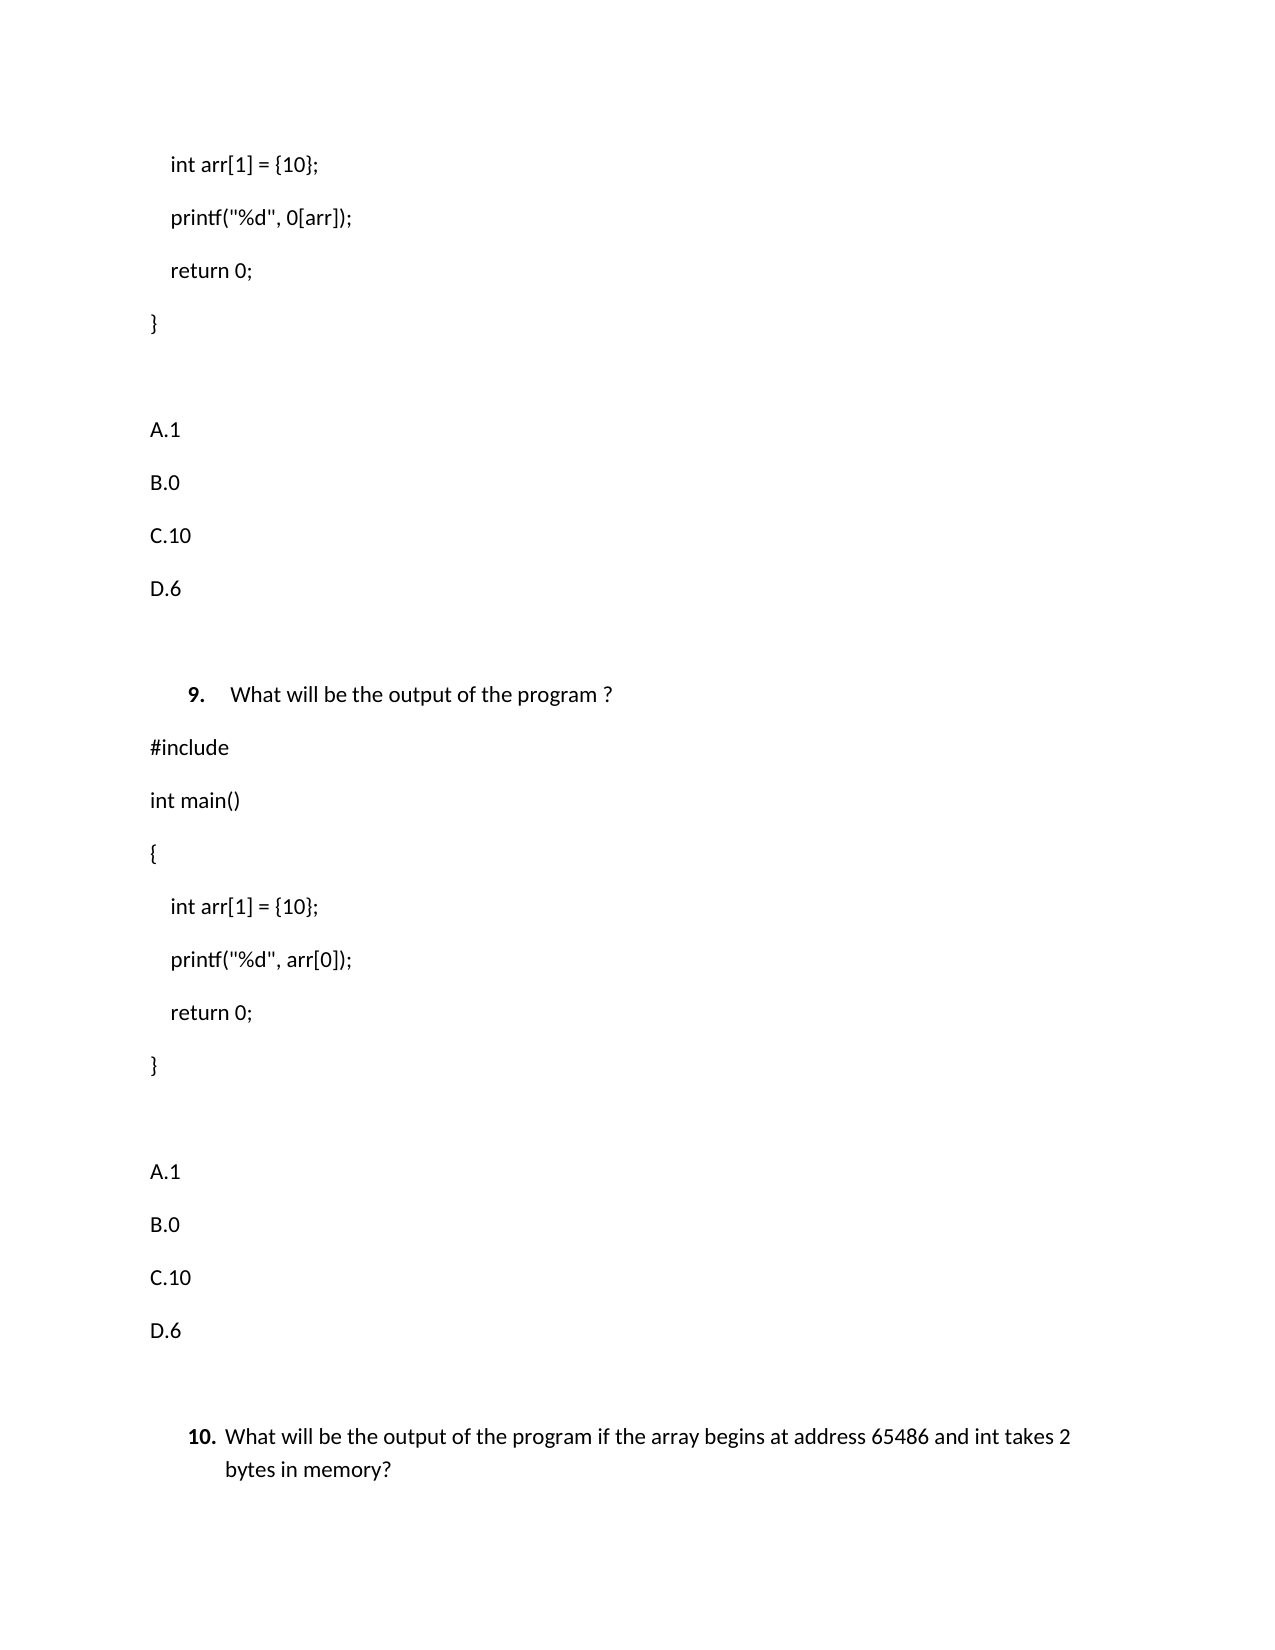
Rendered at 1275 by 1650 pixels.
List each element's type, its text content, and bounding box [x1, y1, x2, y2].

text B.0 [150, 468, 1125, 496]
text } [150, 309, 1125, 337]
text return 0; [150, 998, 1125, 1026]
text B.0 [150, 1210, 1125, 1238]
text int arr[1] = {10}; [150, 892, 1125, 920]
list What will be the output of the program ? [187, 680, 1125, 708]
text printf("%d", 0[arr]); [150, 203, 1125, 231]
text D.6 [150, 1316, 1125, 1344]
text { [150, 839, 1125, 867]
list What will be the output of the program if the array begins at address 65486 and int takes 2 bytes in memory? [187, 1422, 1125, 1483]
text A.1 [150, 415, 1125, 443]
text int arr[1] = {10}; [150, 150, 1125, 178]
text #include [150, 733, 1125, 761]
text A.1 [150, 1157, 1125, 1185]
text return 0; [150, 256, 1125, 284]
text printf("%d", arr[0]); [150, 945, 1125, 973]
text C.10 [150, 521, 1125, 549]
text } [150, 1051, 1125, 1079]
text C.10 [150, 1263, 1125, 1291]
text int main() [150, 786, 1125, 814]
text D.6 [150, 574, 1125, 602]
